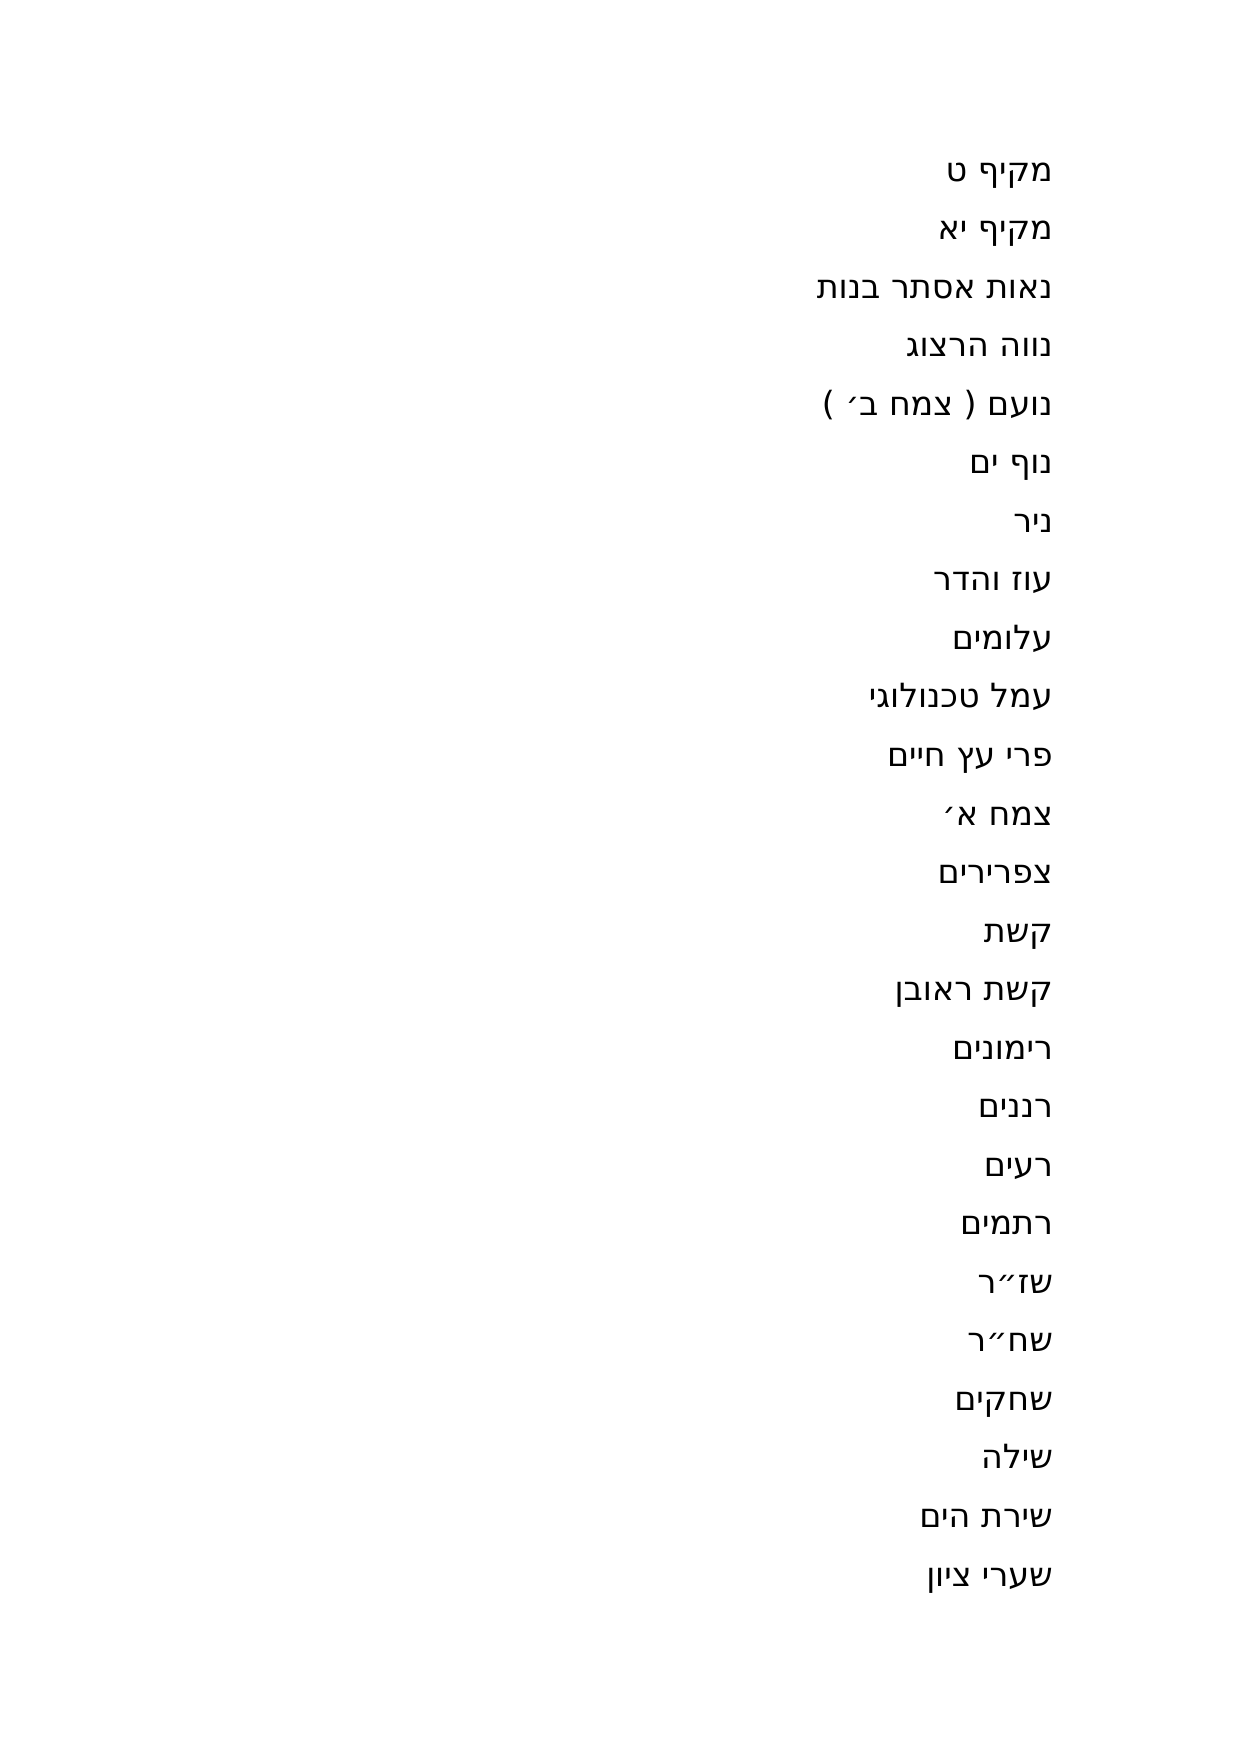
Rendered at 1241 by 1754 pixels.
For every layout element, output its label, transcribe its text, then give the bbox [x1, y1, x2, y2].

text קשת ראובן [187, 969, 1053, 1008]
text פרי עץ חיים [187, 735, 1053, 774]
text קשת [187, 911, 1053, 950]
text נווה הרצוג [187, 326, 1053, 364]
text נוף ים [187, 443, 1053, 482]
text נועם ( צמח ב׳ ) [187, 384, 1053, 423]
text צמח א׳ [187, 794, 1053, 833]
text מקיף יא [187, 208, 1053, 247]
text רתמים [187, 1204, 1053, 1243]
text שח״ר [187, 1321, 1053, 1360]
text שחקים [187, 1379, 1053, 1418]
text מקיף ט [187, 150, 1053, 189]
text צפרירים [187, 852, 1053, 891]
text רננים [187, 1087, 1053, 1126]
text רימונים [187, 1028, 1053, 1067]
text רעים [187, 1145, 1053, 1184]
text שילה [187, 1438, 1053, 1477]
text עמל טכנולוגי [187, 677, 1053, 716]
text שירת הים [187, 1496, 1053, 1535]
text עוז והדר [187, 560, 1053, 599]
text ניר [187, 501, 1053, 540]
text נאות אסתר בנות [187, 267, 1053, 306]
text שערי ציון [187, 1555, 1053, 1594]
text שז״ר [187, 1262, 1053, 1301]
text עלומים [187, 618, 1053, 657]
